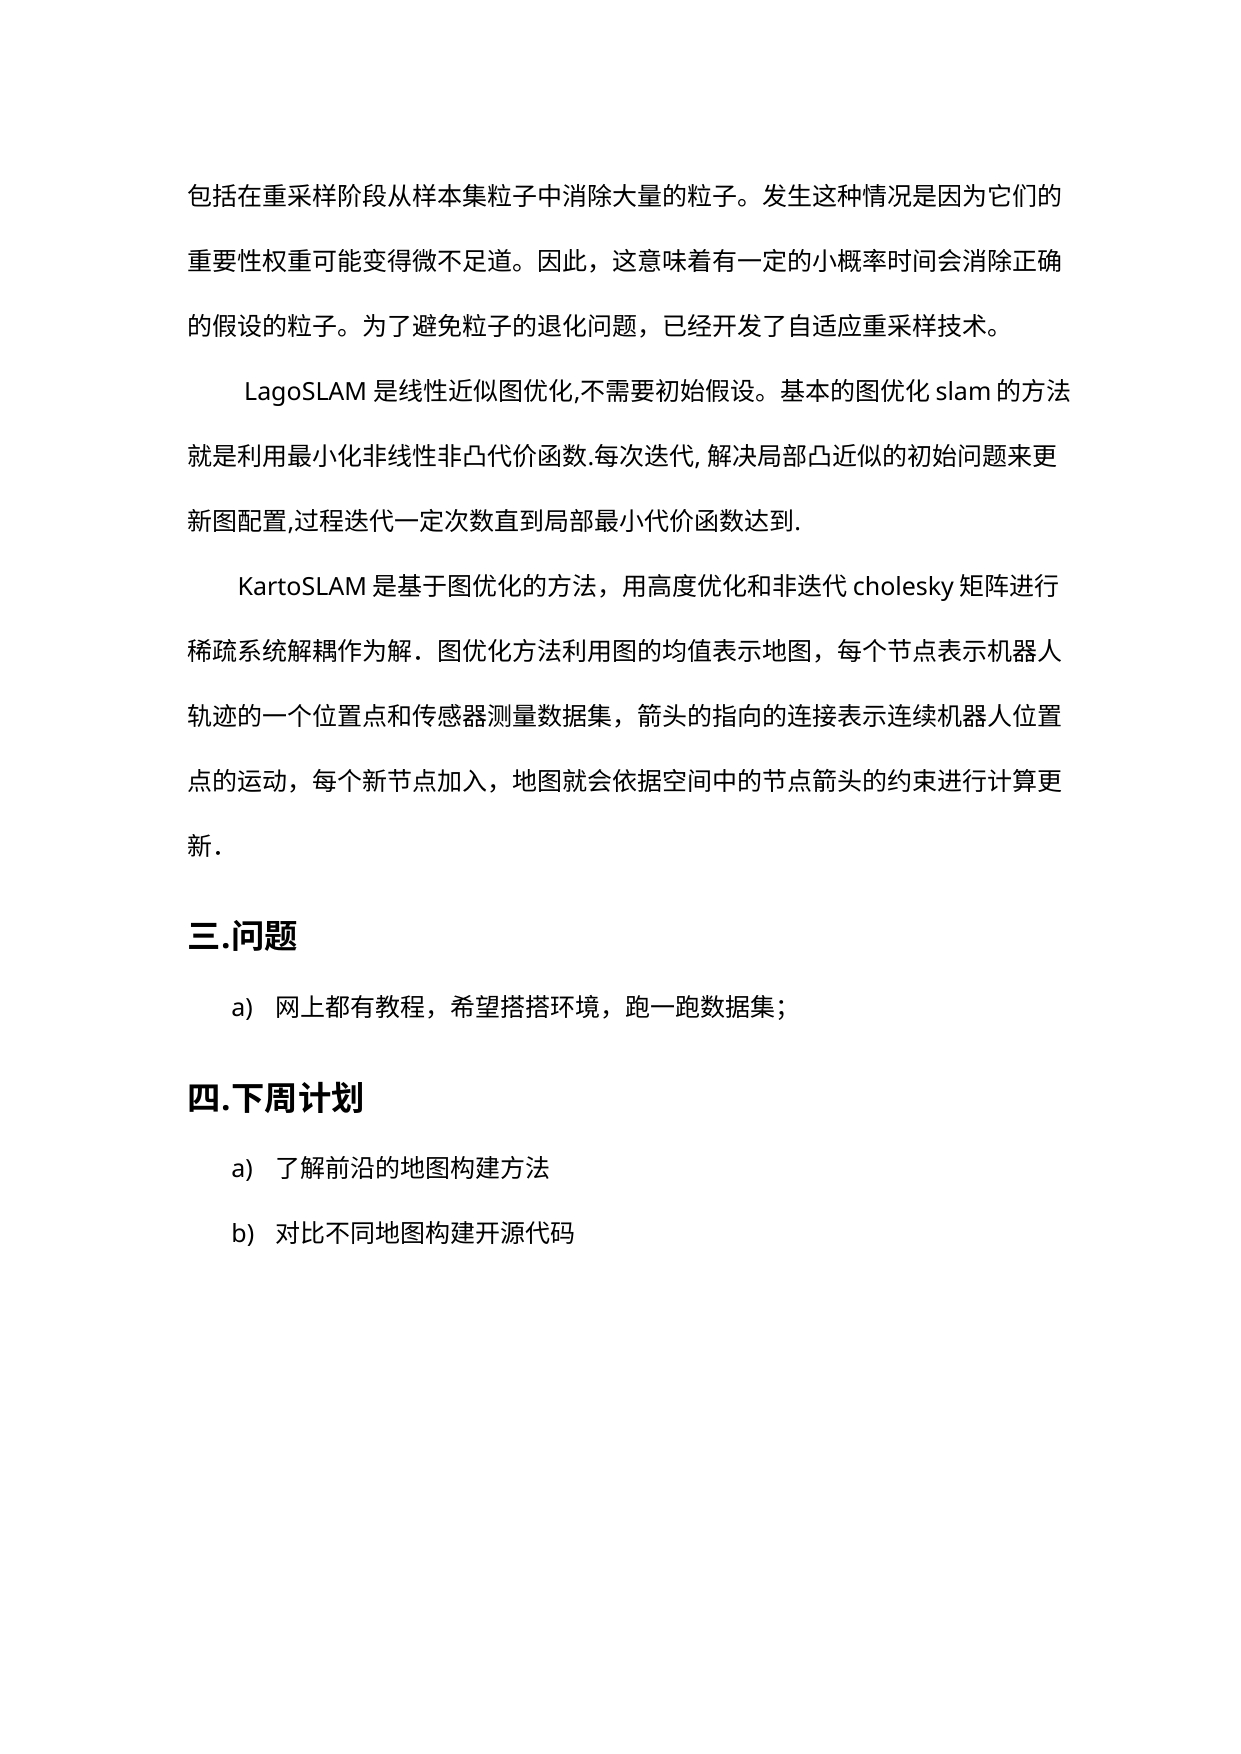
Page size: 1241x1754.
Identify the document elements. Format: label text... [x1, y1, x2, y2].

list 对比不同地图构建开源代码 [231, 1199, 1078, 1264]
subtitle 下周计划 [187, 1063, 1078, 1128]
list KartoSLAM是基于图优化的方法，用高度优化和非迭代 cholesky矩阵进行稀疏系统解耦作为解．图优化方法利用图的均值表示地图，每个节点表示机器人轨迹的一个位置点和传感器测量数据集，箭头的指向的连接表示连续机器人位置点的运动，每个新节点加入，地图就会依据空间中的节点箭头的约束进行计算更新． [187, 552, 1078, 877]
list 了解前沿的地图构建方法 [231, 1134, 1078, 1199]
subtitle 问题 [187, 902, 1078, 967]
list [187, 162, 1078, 357]
list LagoSLAM 是线性近似图优化,不需要初始假设。基本的图优化slam的方法就是利用最小化非线性非凸代价函数.每次迭代, 解决局部凸近似的初始问题来更新图配置,过程迭代一定次数直到局部最小代价函数达到. [187, 357, 1078, 552]
list 网上都有教程，希望搭搭环境，跑一跑数据集； [231, 973, 1078, 1038]
